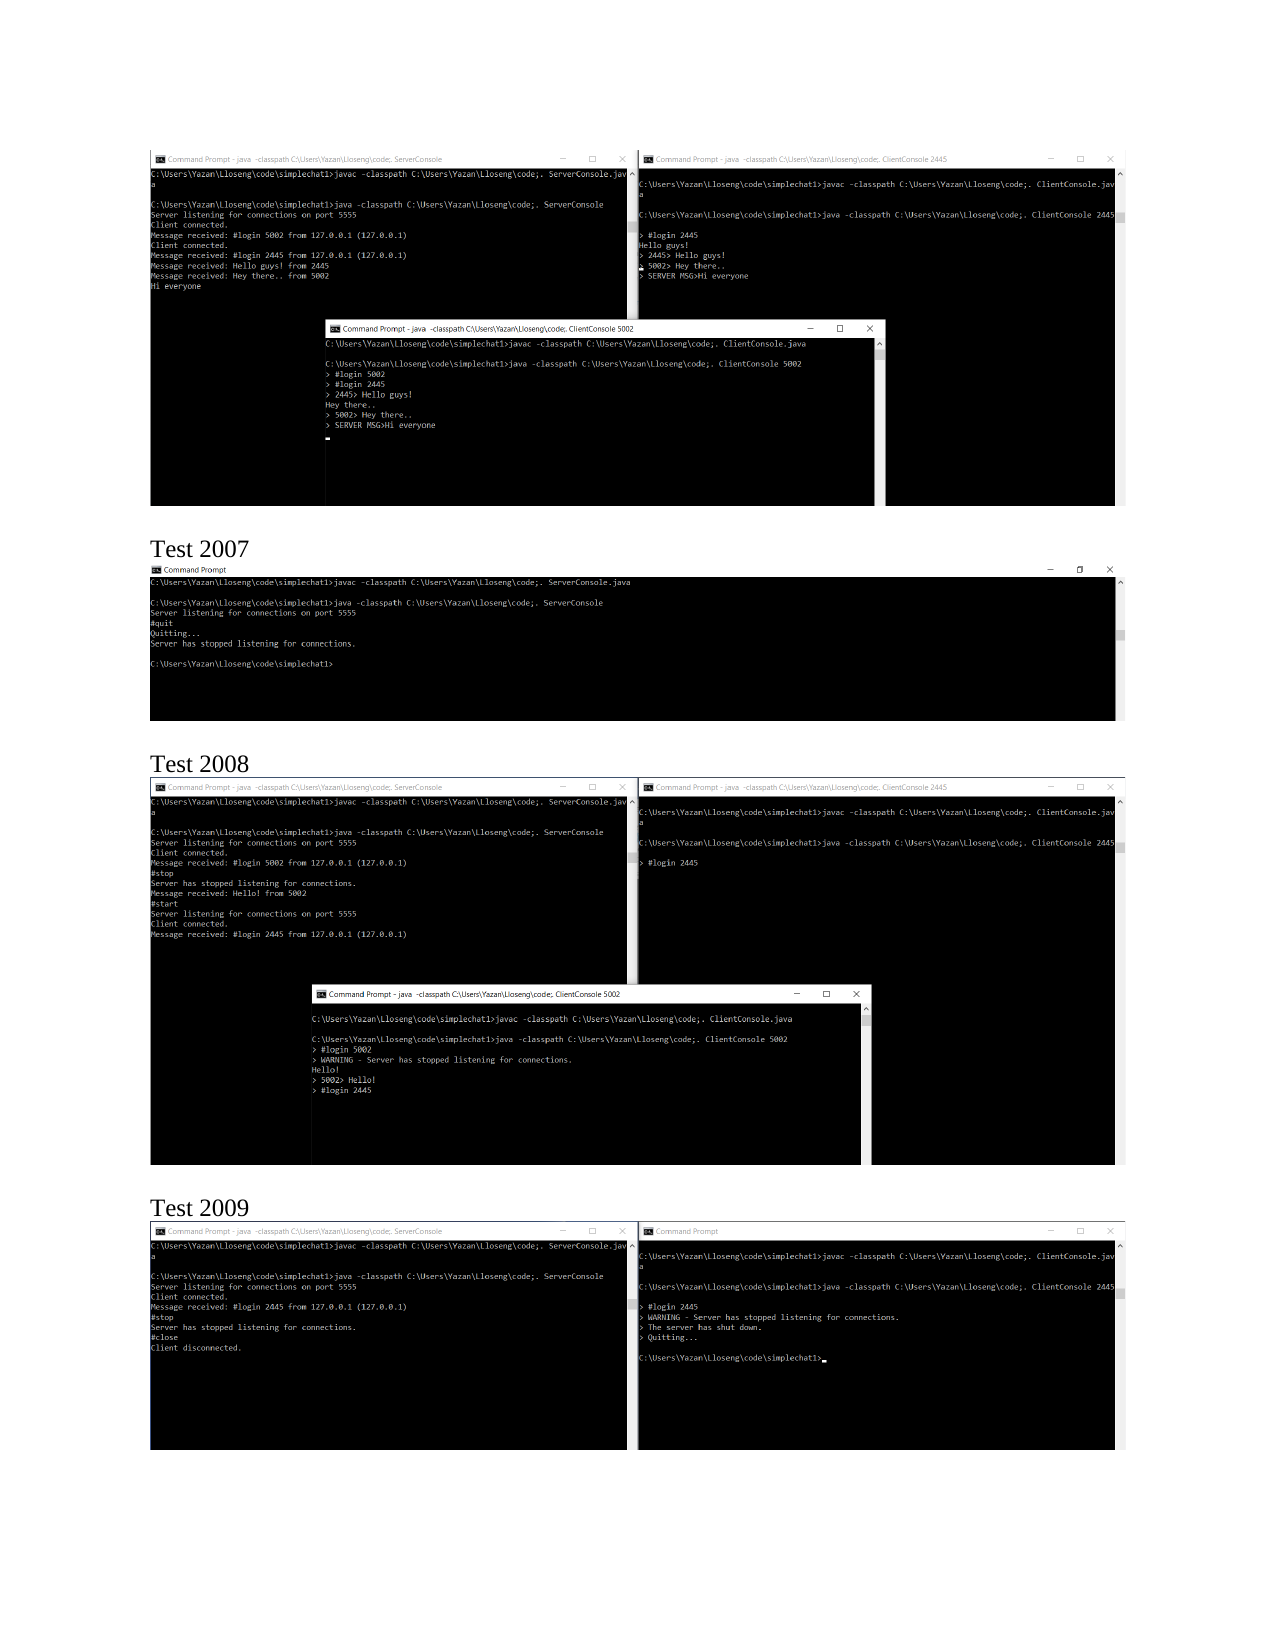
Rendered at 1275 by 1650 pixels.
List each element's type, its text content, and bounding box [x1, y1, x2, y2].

text Test 2008 [150, 749, 1125, 777]
text Test 2009 [150, 1193, 1125, 1221]
picture [150, 1221, 1125, 1450]
picture [150, 562, 1125, 721]
text Test 2007 [150, 534, 1125, 562]
picture [150, 777, 1125, 1165]
picture [150, 150, 1125, 506]
